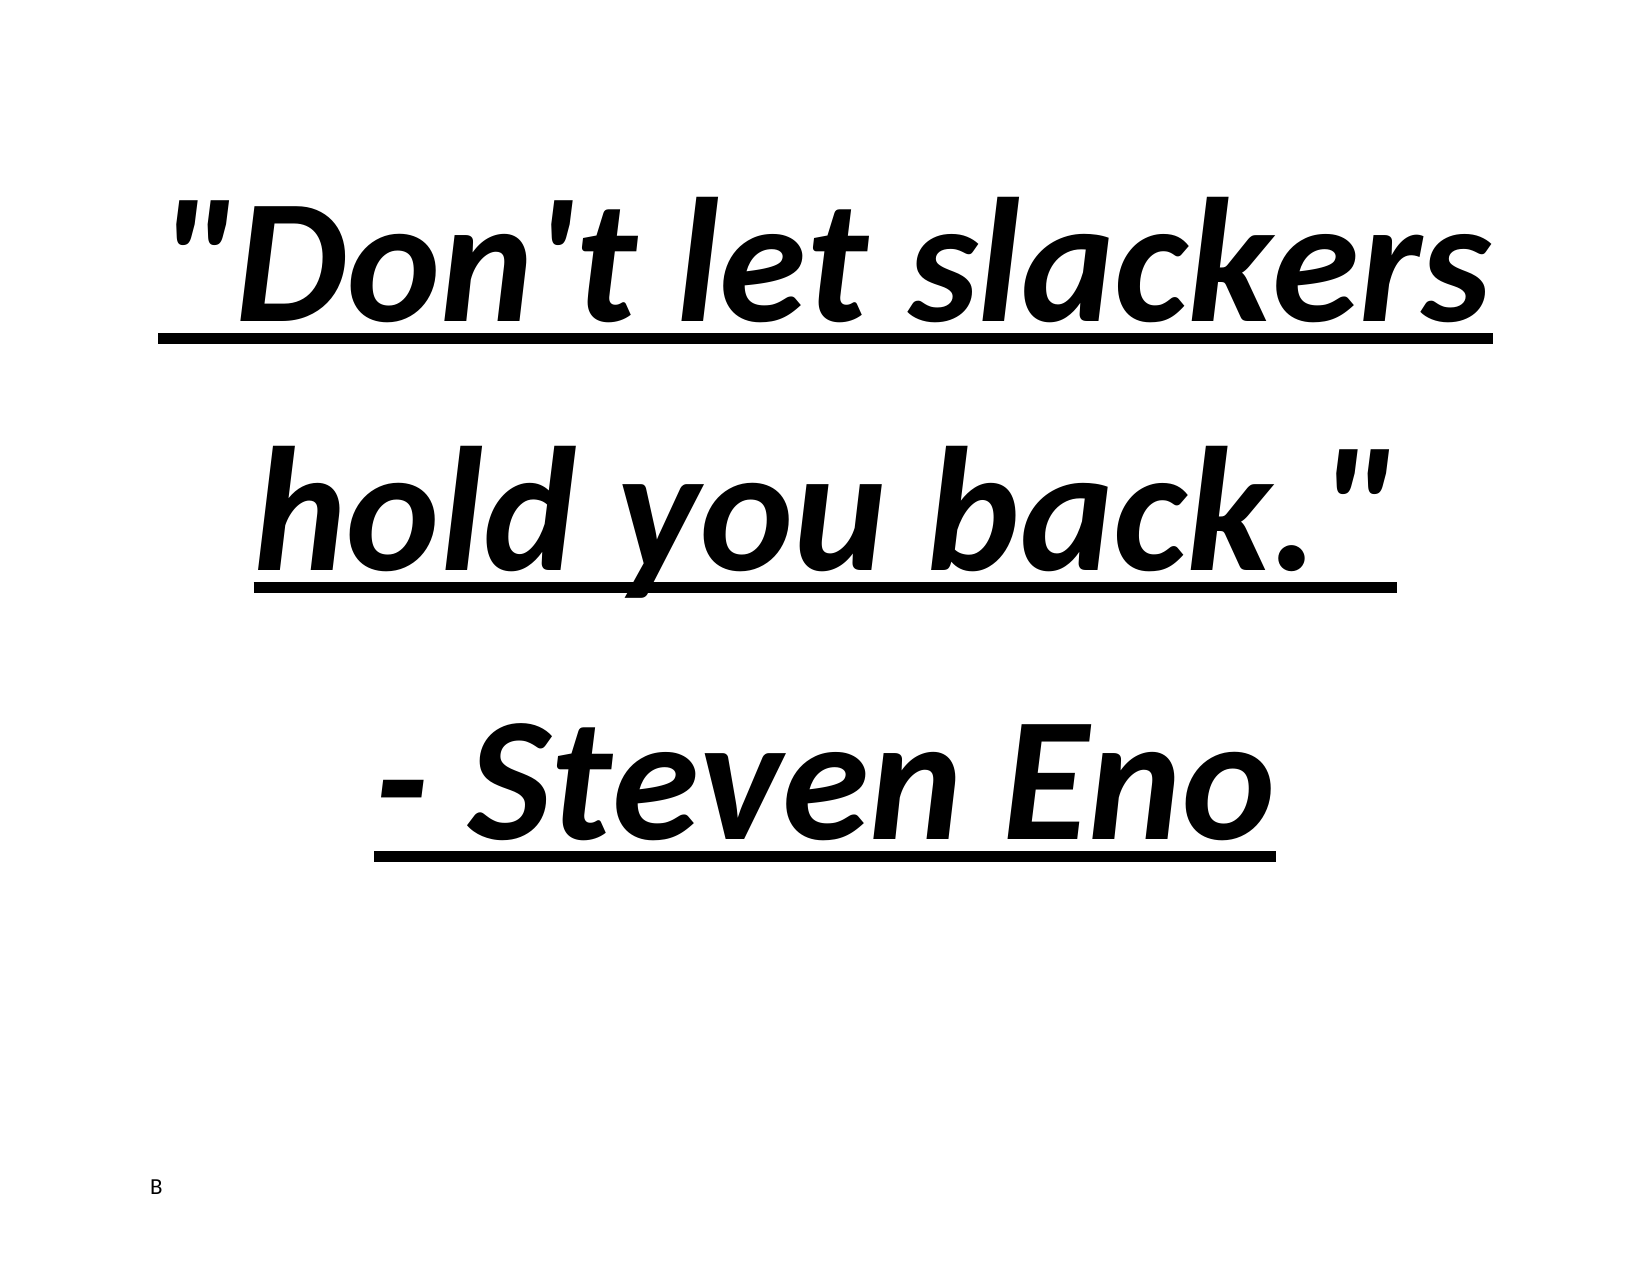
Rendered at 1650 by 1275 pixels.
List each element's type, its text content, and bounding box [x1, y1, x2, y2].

text - Steven Eno [150, 668, 1500, 884]
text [150, 150, 1500, 615]
